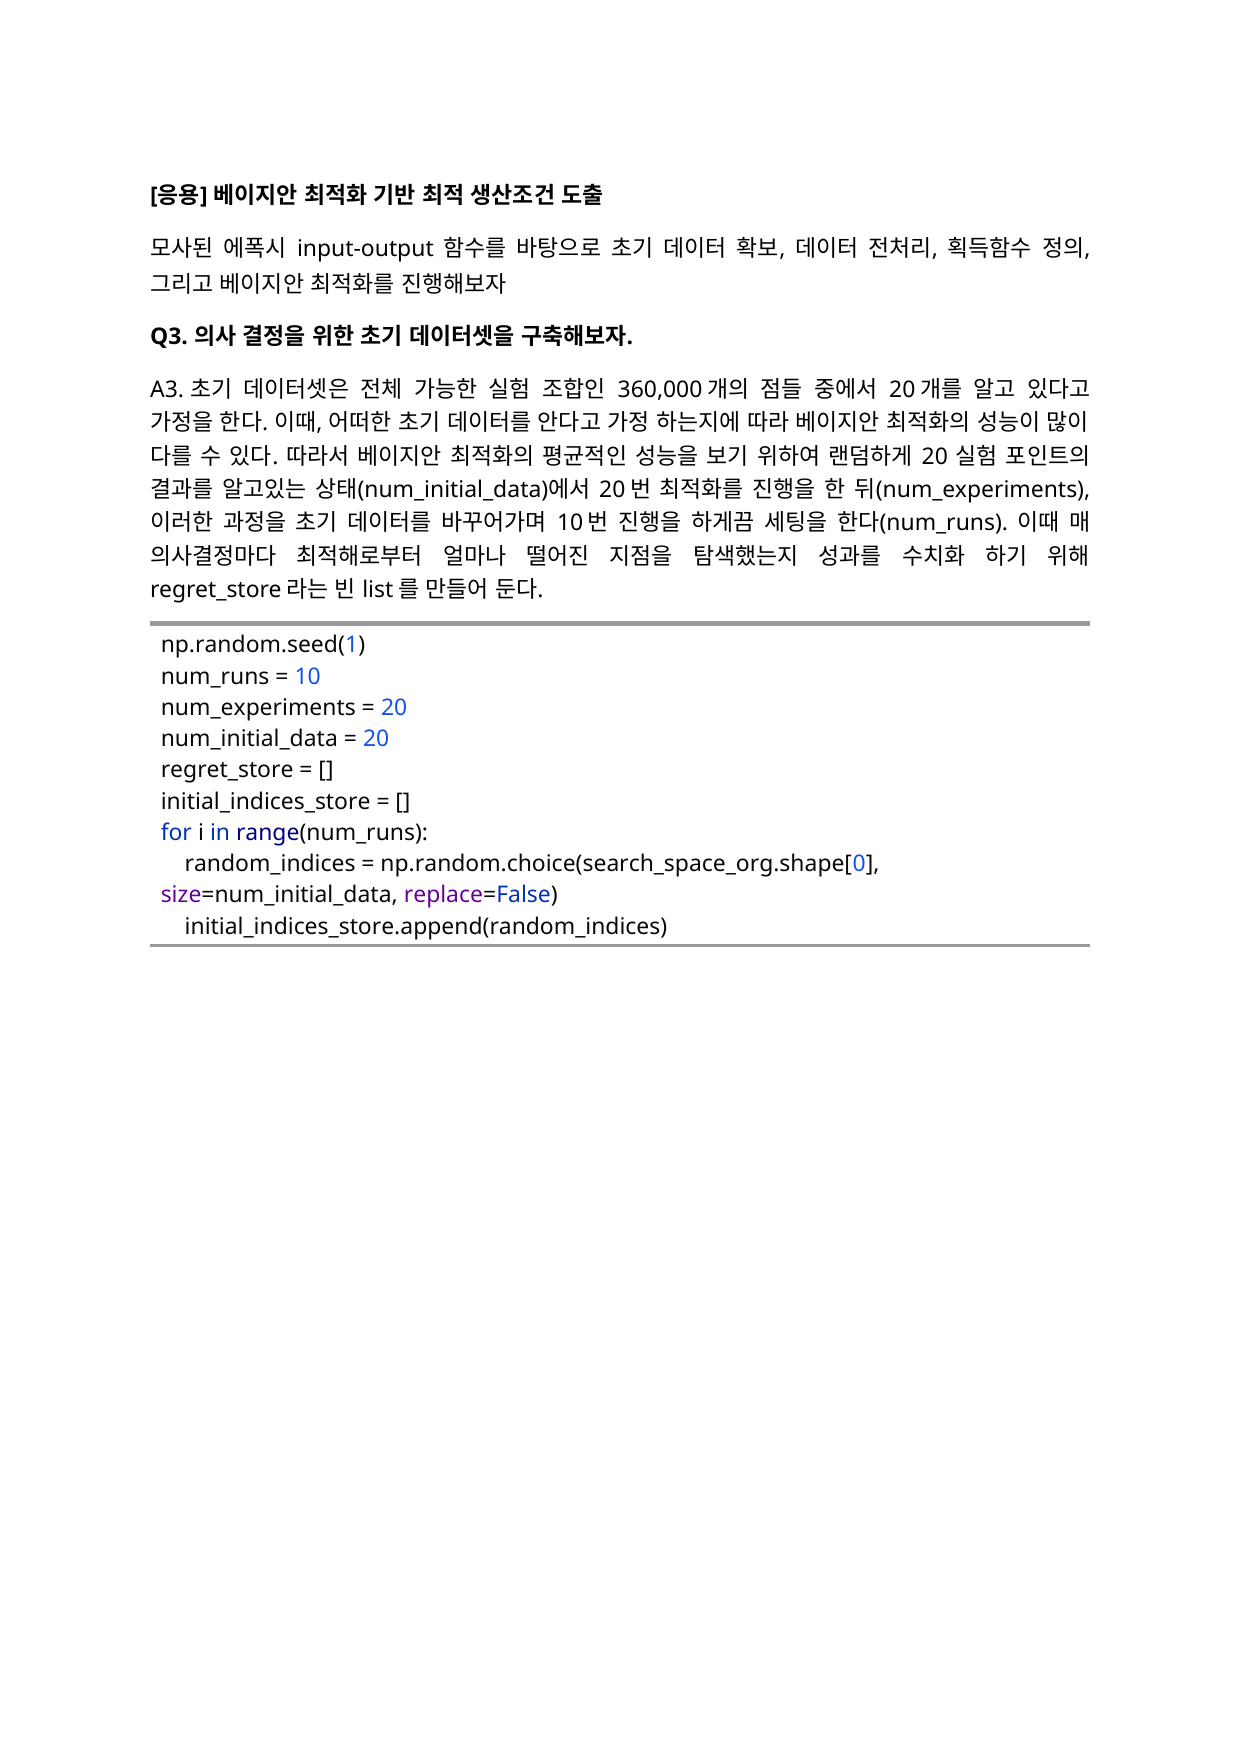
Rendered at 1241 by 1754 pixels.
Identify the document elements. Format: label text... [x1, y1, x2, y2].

table_header np.random.seed(1) num_runs = 10 num_experiments = 20 num_initial_data = 20 regret_store = [] initial_indices_store = [] for i in range(num_runs): random_indices = np.random.choice(search_space_org.shape[0], size=num_initial_data, replace=False) initial_indices_store.append(random_indices) [150, 626, 1090, 944]
subtitle [응용] 베이지안 최적화 기반 최적 생산조건 도출 [150, 177, 1090, 211]
list 초기 데이터셋은 전체 가능한 실험 조합인 360,000개의 점들 중에서 20개를 알고 있다고 가정을 한다. 이때, 어떠한 초기 데이터를 안다고 가정 하는지에 따라 베이지안 최적화의 성능이 많이 다를 수 있다. 따라서 베이지안 최적화의 평균적인 성능을 보기 위하여 랜덤하게 20 실험 포인트의 결과를 알고있는 상태(num_initial_data)에서 20번 최적화를 진행을 한 뒤(num_experiments), 이러한 과정을 초기 데이터를 바꾸어가며 10번 진행을 하게끔 세팅을 한다(num_runs). 이때 매 의사결정마다 최적해로부터 얼마나 떨어진 지점을 탐색했는지 성과를 수치화 하기 위해 regret_store라는 빈 list를 만들어 둔다. [150, 371, 1090, 604]
subtitle 의사 결정을 위한 초기 데이터셋을 구축해보자. [150, 318, 1090, 352]
text 모사된 에폭시 input-output 함수를 바탕으로 초기 데이터 확보, 데이터 전처리, 획득함수 정의, 그리고 베이지안 최적화를 진행해보자 [150, 230, 1090, 299]
